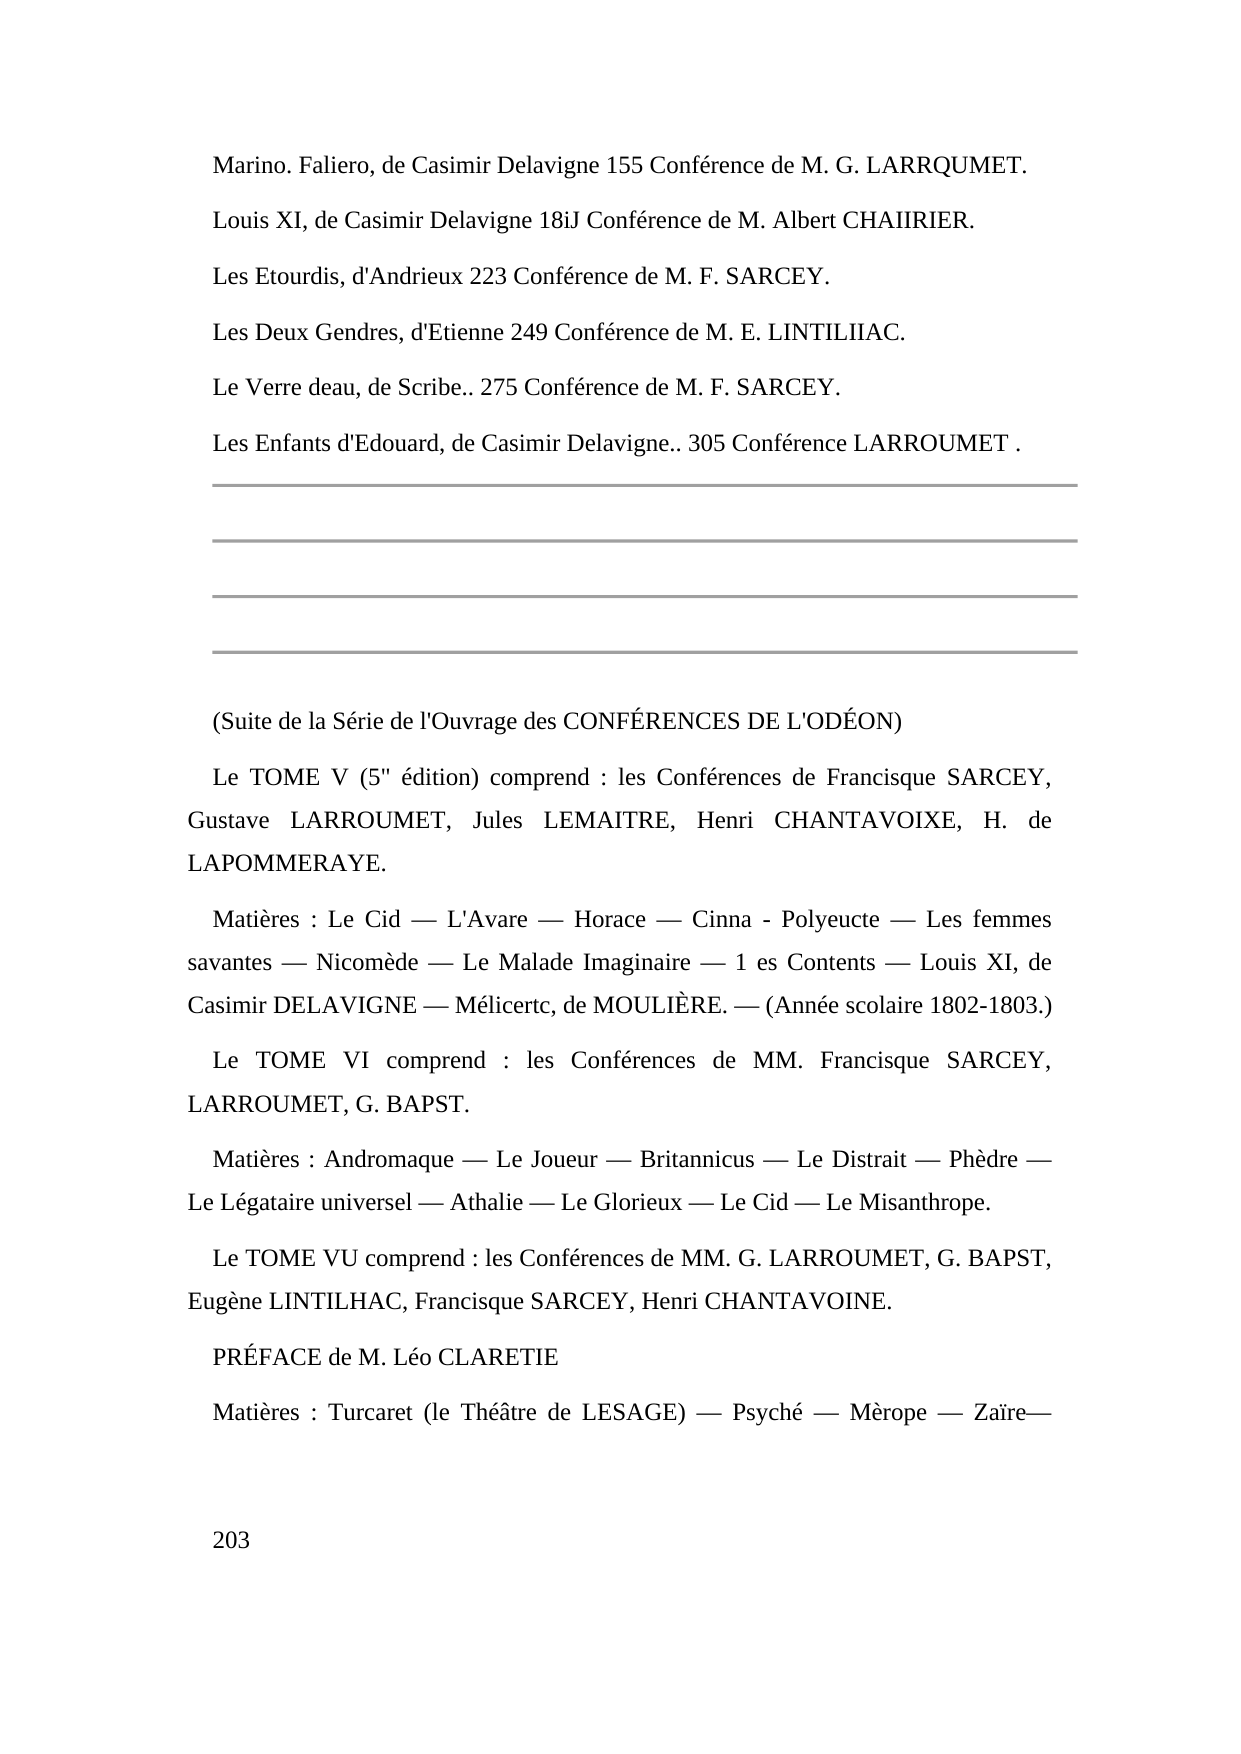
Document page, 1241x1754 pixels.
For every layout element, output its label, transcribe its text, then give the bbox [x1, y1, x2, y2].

text Les Deux Gendres, d'Etienne 249 Conférence de M. E. LINTILIIAC. [187, 317, 1053, 346]
text Marino. Faliero, de Casimir Delavigne 155 Conférence de M. G. LARRQUMET. [187, 150, 1053, 179]
text Le TOME VU comprend : les Conférences de MM. G. LARROUMET, G. BAPST, Eugène LINTILHAC, Francisque SARCEY, Henri CHANTAVOINE. [187, 1243, 1053, 1315]
text Louis XI, de Casimir Delavigne 18iJ Conférence de M. Albert CHAIIRIER. [187, 206, 1053, 234]
text Le TOME VI comprend : les Conférences de MM. Francisque SARCEY, LARROUMET, G. BAPST. [187, 1046, 1053, 1117]
text Matières : Le Cid — L'Avare — Horace — Cinna - Polyeucte — Les femmes savantes — Nicomède — Le Malade Imaginaire — 1 es Contents — Louis XI, de Casimir DELAVIGNE — Mélicertc, de MOULIÈRE. — (Année scolaire 1802-1803.) [187, 904, 1053, 1019]
text Les Etourdis, d'Andrieux 223 Conférence de M. F. SARCEY. [187, 261, 1053, 290]
text PRÉFACE de M. Léo CLARETIE [187, 1342, 1053, 1371]
text Le TOME V (5" édition) comprend : les Conférences de Francisque SARCEY, Gustave LARROUMET, Jules LEMAITRE, Henri CHANTAVOIXE, H. de LAPOMMERAYE. [187, 762, 1053, 877]
text (Suite de la Série de l'Ouvrage des CONFÉRENCES DE L'ODÉON) [187, 706, 1053, 735]
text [187, 1397, 1053, 1426]
text Matières : Andromaque — Le Joueur — Britannicus — Le Distrait — Phèdre — Le Légataire universel — Athalie — Le Glorieux — Le Cid — Le Misanthrope. [187, 1144, 1053, 1216]
text Le Verre deau, de Scribe.. 275 Conférence de M. F. SARCEY. [187, 372, 1053, 401]
text Les Enfants d'Edouard, de Casimir Delavigne.. 305 Conférence LARROUMET . [187, 428, 1053, 457]
